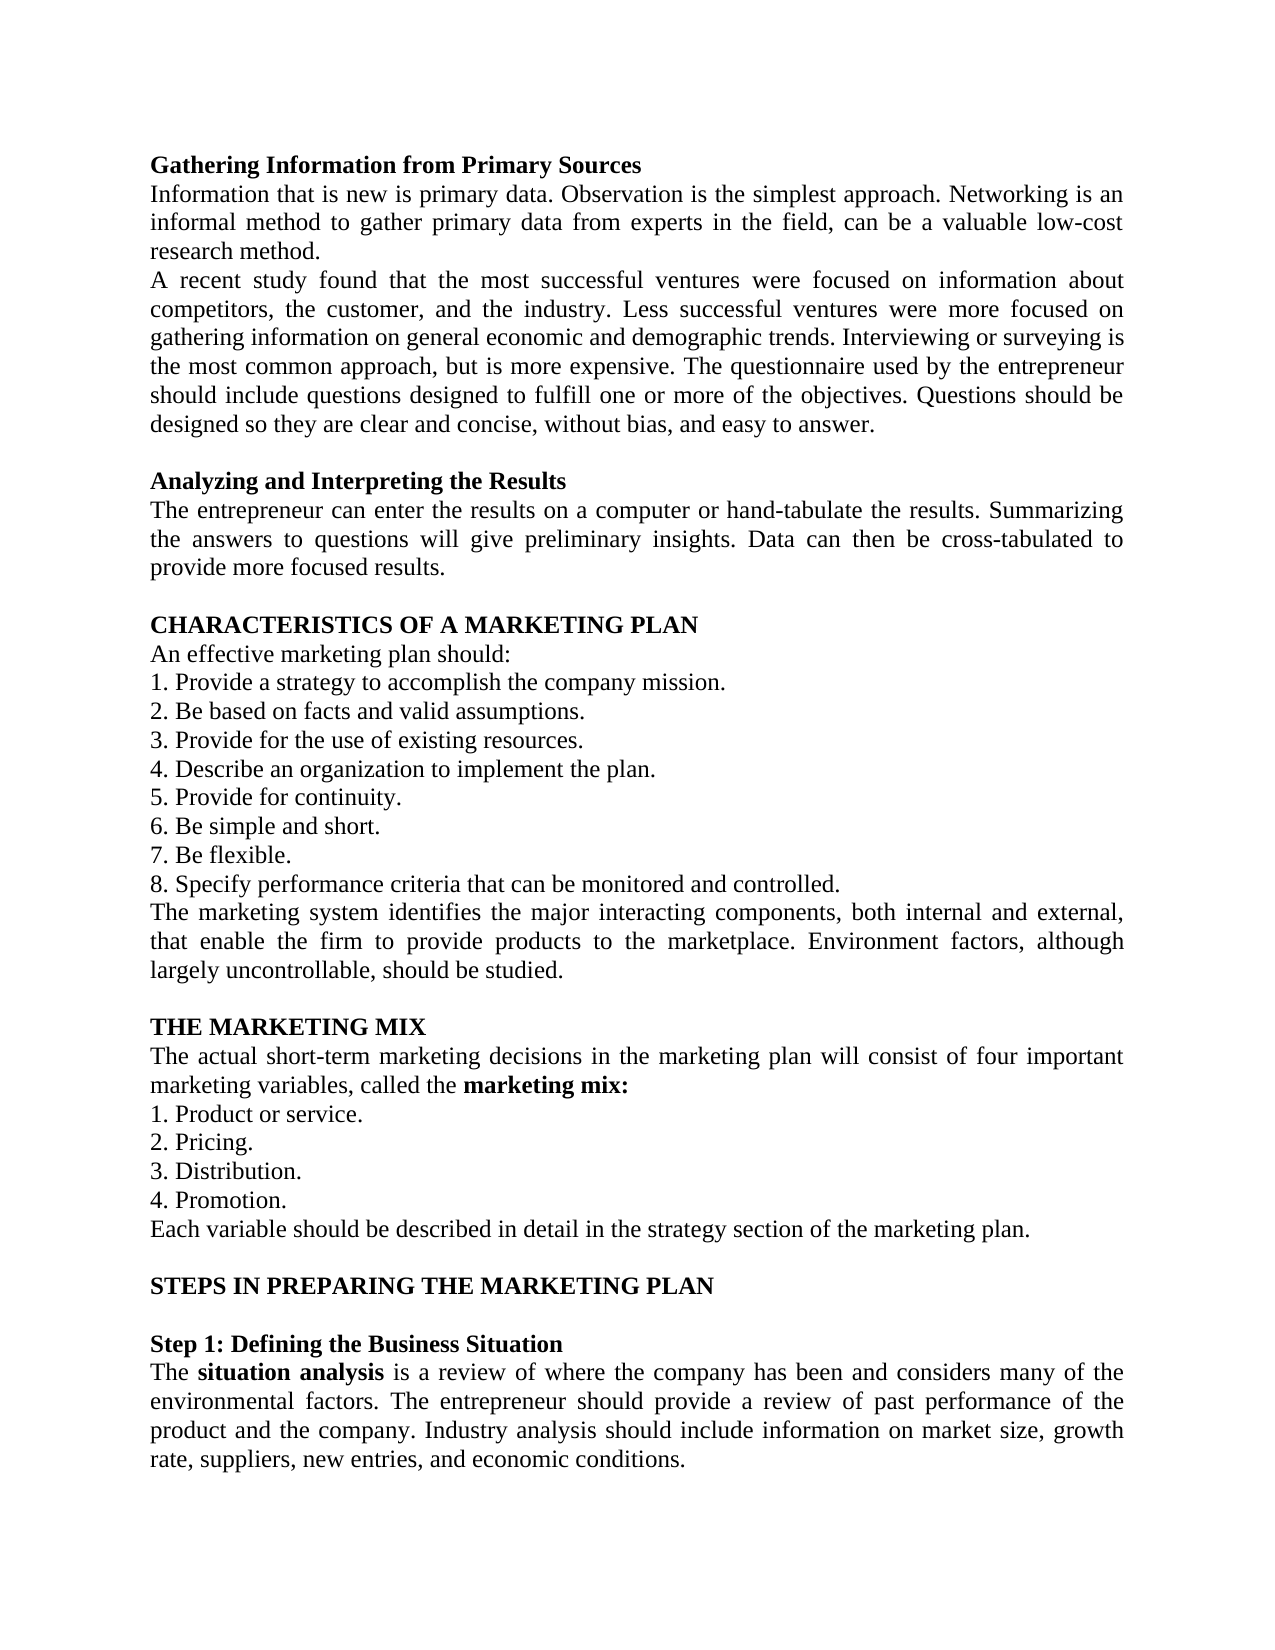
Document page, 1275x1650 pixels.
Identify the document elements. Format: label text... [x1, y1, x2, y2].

text An effective marketing plan should: [150, 639, 1125, 667]
text Information that is new is primary data. Observation is the simplest approach. Networking is an informal method to gather primary data from experts in the field, can be a valuable low-cost research method. [150, 179, 1125, 265]
text Step 1: Defining the Business Situation [150, 1329, 1125, 1357]
text 6. Be simple and short. [150, 811, 1125, 840]
text 3. Provide for the use of existing resources. [150, 725, 1125, 754]
text A recent study found that the most successful ventures were focused on information about competitors, the customer, and the industry. Less successful ventures were more focused on gathering information on general economic and demographic trends. Interviewing or surveying is the most common approach, but is more expensive. The questionnaire used by the entrepreneur should include questions designed to fulfill one or more of the objectives. Questions should be designed so they are clear and concise, without bias, and easy to answer. [150, 265, 1125, 437]
text 8. Specify performance criteria that can be monitored and controlled. [150, 869, 1125, 897]
text 3. Distribution. [150, 1156, 1125, 1185]
text 7. Be flexible. [150, 840, 1125, 869]
text 1. Provide a strategy to accomplish the company mission. [150, 667, 1125, 696]
text The marketing system identifies the major interacting components, both internal and external, that enable the firm to provide products to the marketplace. Environment factors, although largely uncontrollable, should be studied. [150, 897, 1125, 984]
text 1. Product or service. [150, 1099, 1125, 1127]
text Gathering Information from Primary Sources [150, 150, 1125, 179]
text THE MARKETING MIX [150, 1012, 1125, 1041]
text 2. Pricing. [150, 1127, 1125, 1156]
text Analyzing and Interpreting the Results [150, 466, 1125, 495]
text STEPS IN PREPARING THE MARKETING PLAN [150, 1271, 1125, 1300]
text The entrepreneur can enter the results on a computer or hand-tabulate the results. Summarizing the answers to questions will give preliminary insights. Data can then be cross-tabulated to provide more focused results. [150, 495, 1125, 581]
text Each variable should be described in detail in the strategy section of the marketing plan. [150, 1214, 1125, 1242]
text The actual short-term marketing decisions in the marketing plan will consist of four important marketing variables, called the marketing mix: [150, 1041, 1125, 1099]
text 4. Describe an organization to implement the plan. [150, 754, 1125, 782]
text 5. Provide for continuity. [150, 782, 1125, 811]
text CHARACTERISTICS OF A MARKETING PLAN [150, 610, 1125, 639]
text The situation analysis is a review of where the company has been and considers many of the environmental factors. The entrepreneur should provide a review of past performance of the product and the company. Industry analysis should include information on market size, growth rate, suppliers, new entries, and economic conditions. [150, 1357, 1125, 1472]
text 4. Promotion. [150, 1185, 1125, 1214]
text 2. Be based on facts and valid assumptions. [150, 696, 1125, 725]
